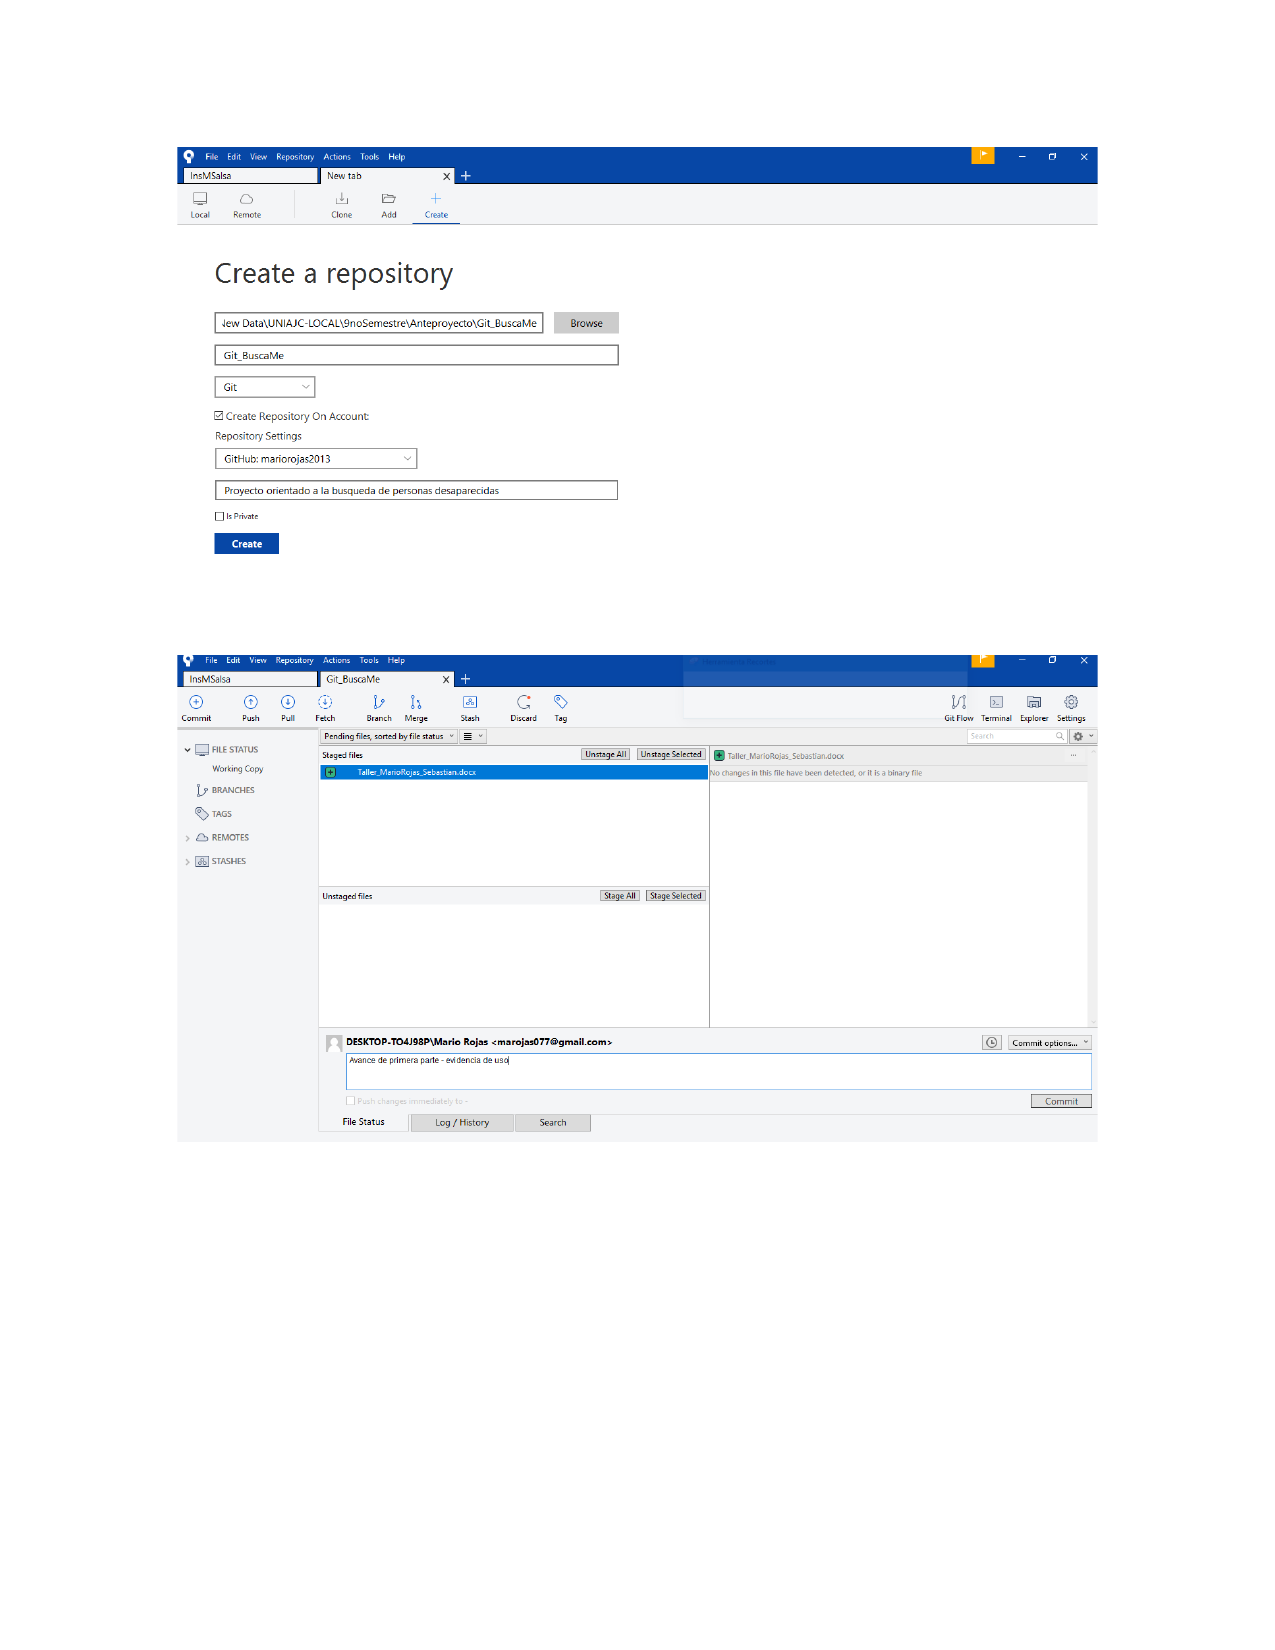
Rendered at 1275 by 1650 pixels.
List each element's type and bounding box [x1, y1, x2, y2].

picture [177, 147, 1098, 637]
picture [177, 655, 1098, 1142]
